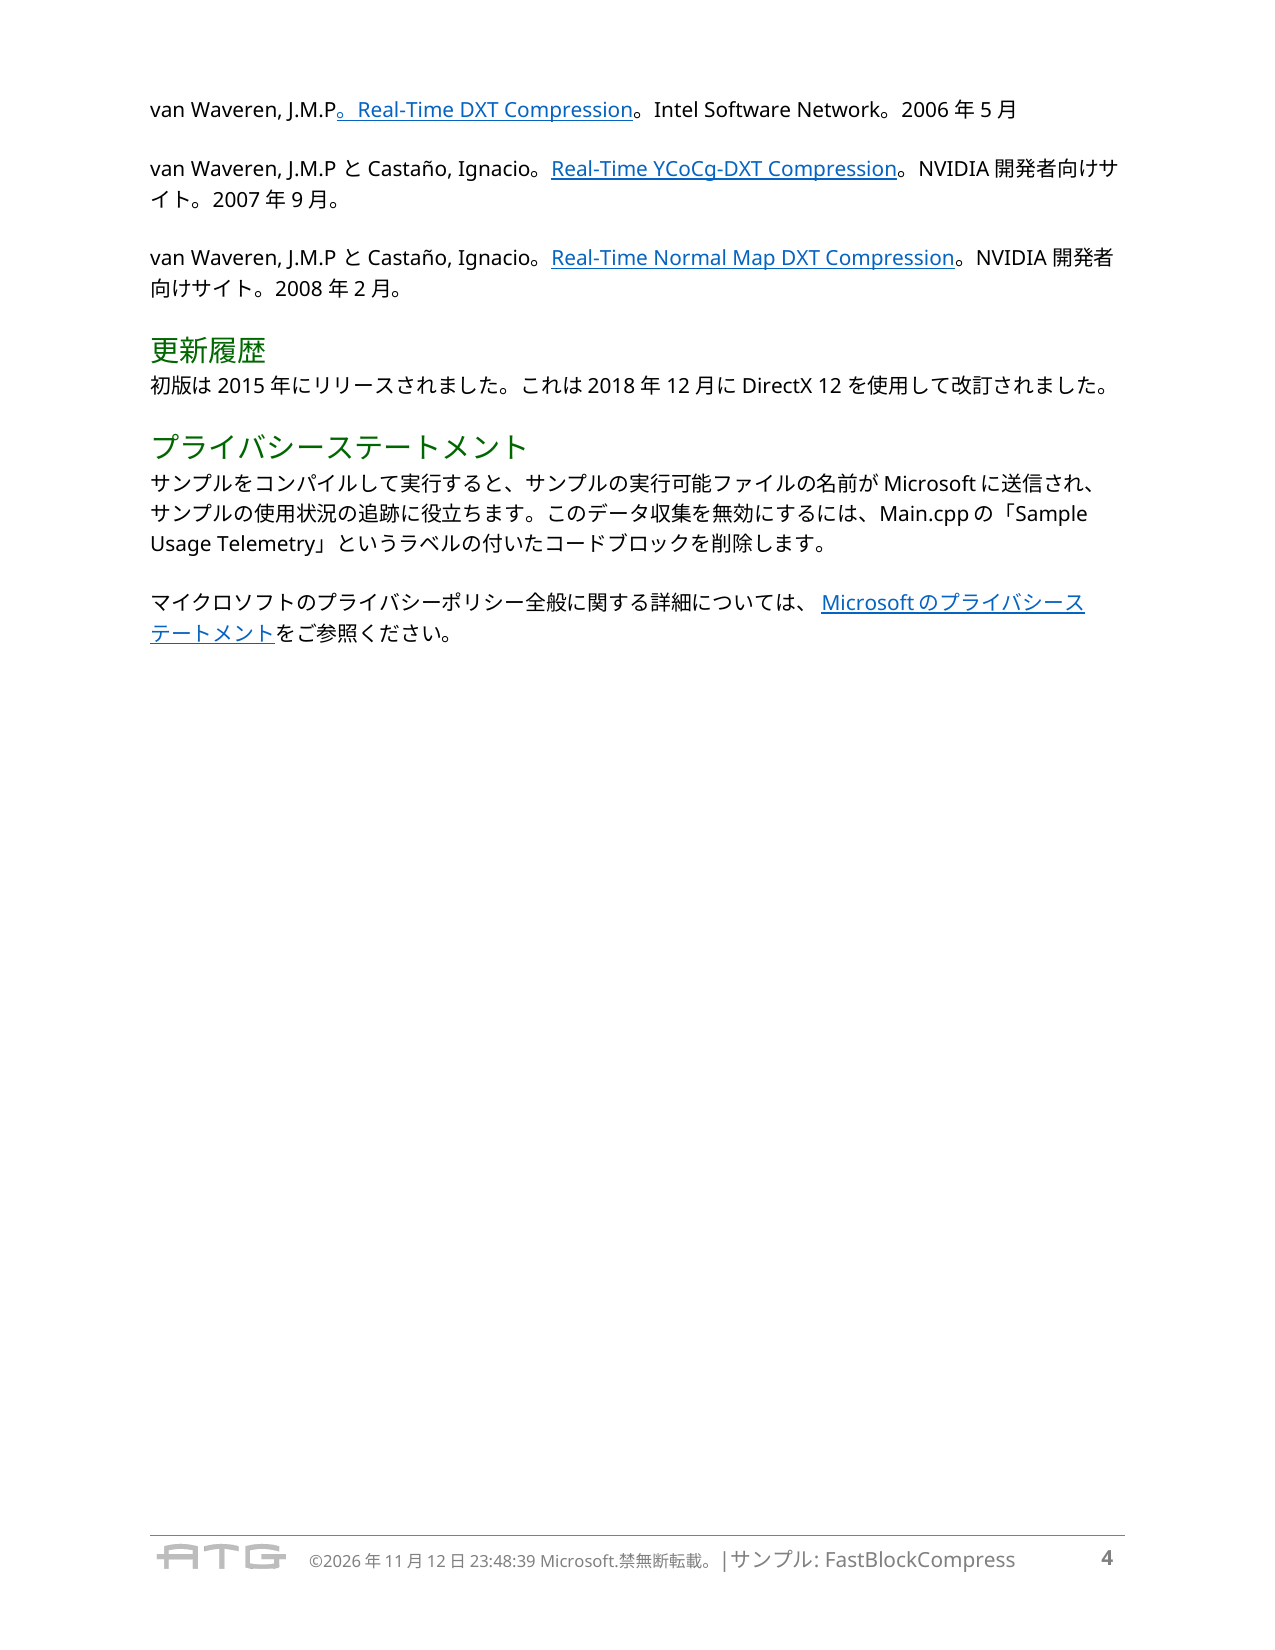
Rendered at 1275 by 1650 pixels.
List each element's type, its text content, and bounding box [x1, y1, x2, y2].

text マイクロソフトのプライバシーポリシー全般に関する詳細については、 Microsoftのプライバシーステートメントをご参照ください。 [150, 586, 1125, 647]
picture [156, 1543, 286, 1569]
subtitle 更新履歴 [150, 327, 1125, 369]
text van Waveren, J.M.P と Castaño, Ignacio。Real-Time Normal Map DXT Compression。NVIDIA 開発者向けサイト。2008 年 2 月。 [150, 242, 1125, 302]
text van Waveren, J.M.P。Real-Time DXT Compression。Intel Software Network。2006 年 5 月 [150, 94, 1125, 124]
text サンプルをコンパイルして実行すると、サンプルの実行可能ファイルの名前がMicrosoftに送信され、サンプルの使用状況の追跡に役立ちます。このデータ収集を無効にするには、Main.cppの「Sample Usage Telemetry」というラベルの付いたコードブロックを削除します。 [150, 467, 1125, 558]
text van Waveren, J.M.P と Castaño, Ignacio。Real-Time YCoCg-DXT Compression。NVIDIA 開発者向けサイト。2007 年 9 月。 [150, 152, 1125, 213]
text 初版は 2015 年にリリースされました。これは 2018 年 12 月に DirectX 12 を使用して改訂されました。 [150, 369, 1125, 400]
subtitle プライバシーステートメント [150, 425, 1125, 467]
